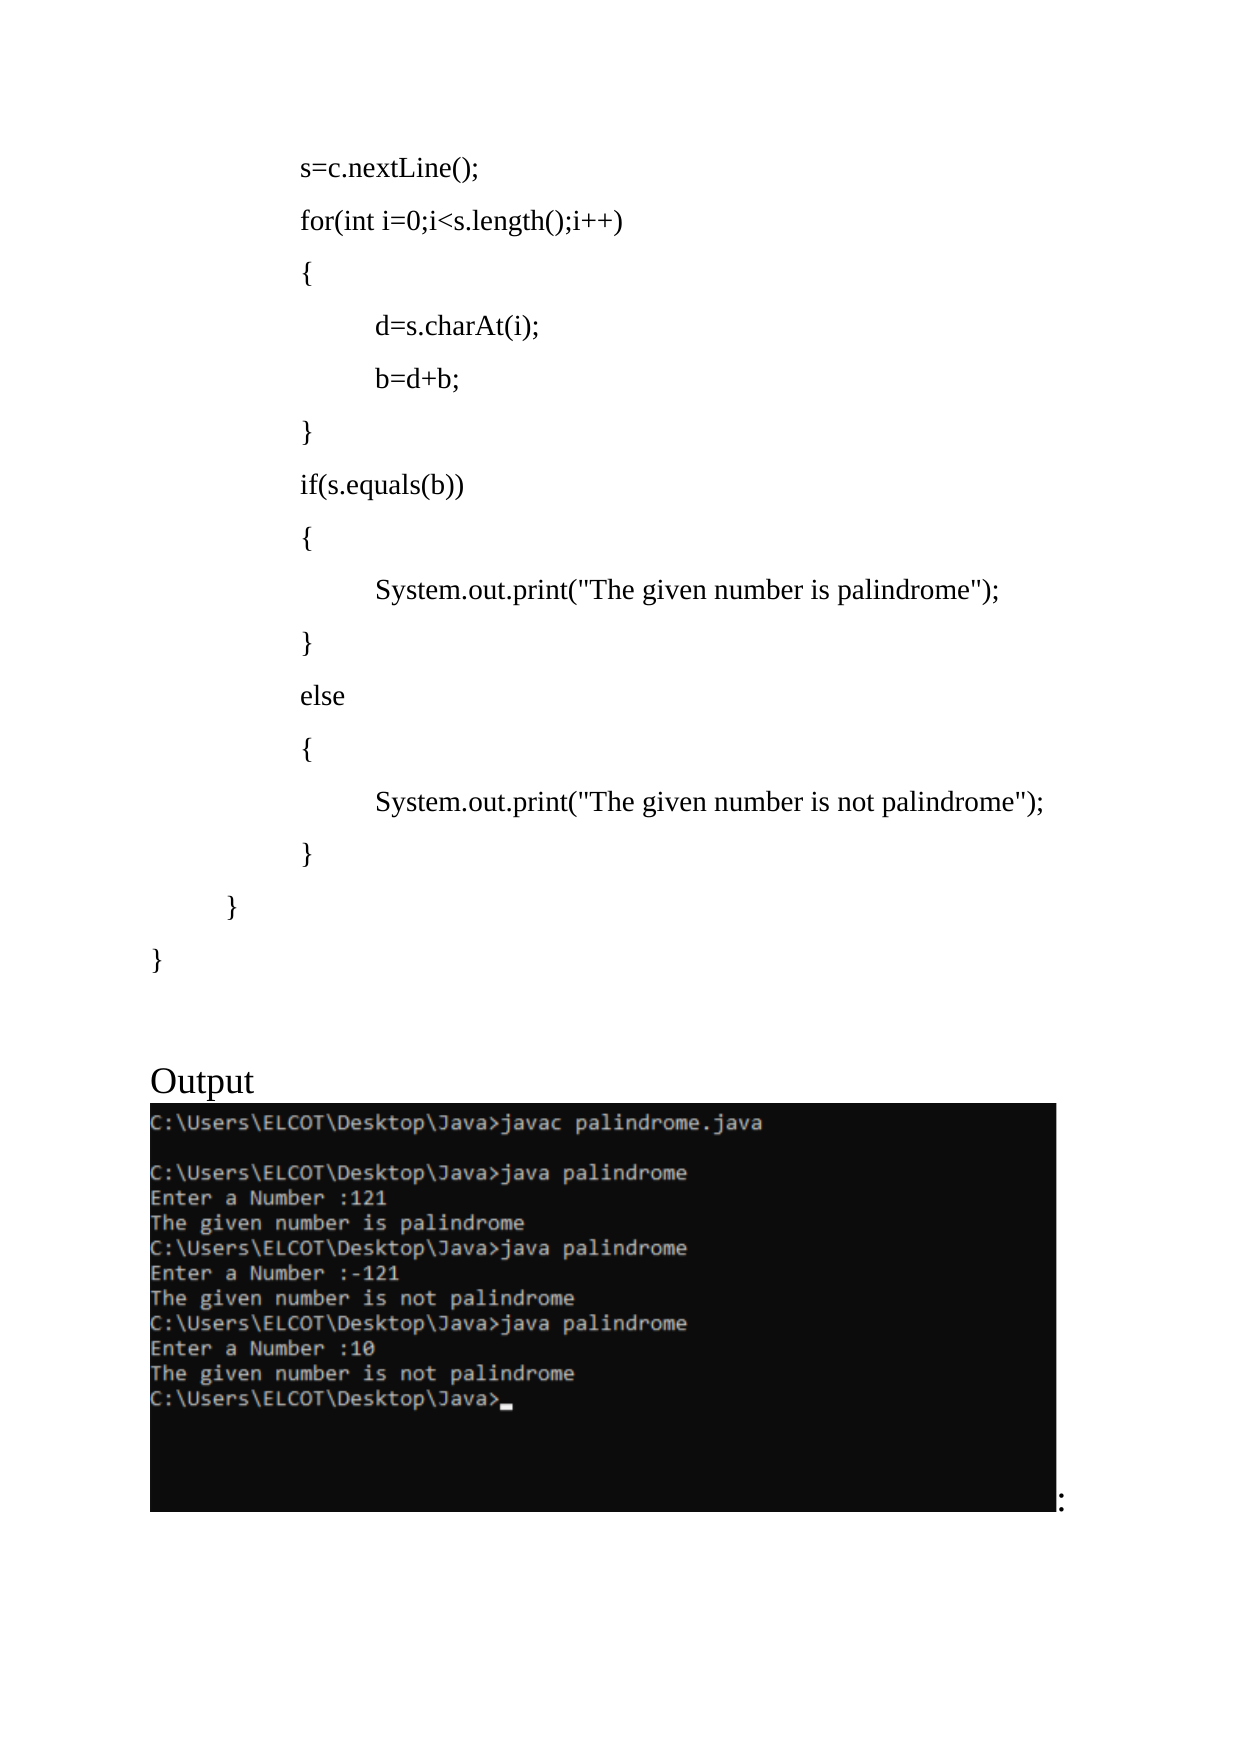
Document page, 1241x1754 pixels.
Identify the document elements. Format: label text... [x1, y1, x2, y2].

text { [150, 256, 1090, 289]
text } [150, 625, 1090, 659]
text { [150, 731, 1090, 764]
picture [150, 1103, 1057, 1512]
text s=c.nextLine(); [150, 150, 1090, 183]
text System.out.print("The given number is palindrome"); [150, 572, 1090, 606]
text if(s.equals(b)) [150, 467, 1090, 500]
text { [150, 520, 1090, 553]
text for(int i=0;i<s.length();i++) [150, 203, 1090, 236]
text System.out.print("The given number is not palindrome"); [150, 784, 1090, 817]
text } [150, 837, 1090, 870]
text d=s.charAt(i); [150, 308, 1090, 342]
text } [150, 414, 1090, 448]
text } [150, 889, 1090, 923]
text else [150, 678, 1090, 712]
text b=d+b; [150, 361, 1090, 395]
text } [150, 942, 1090, 976]
